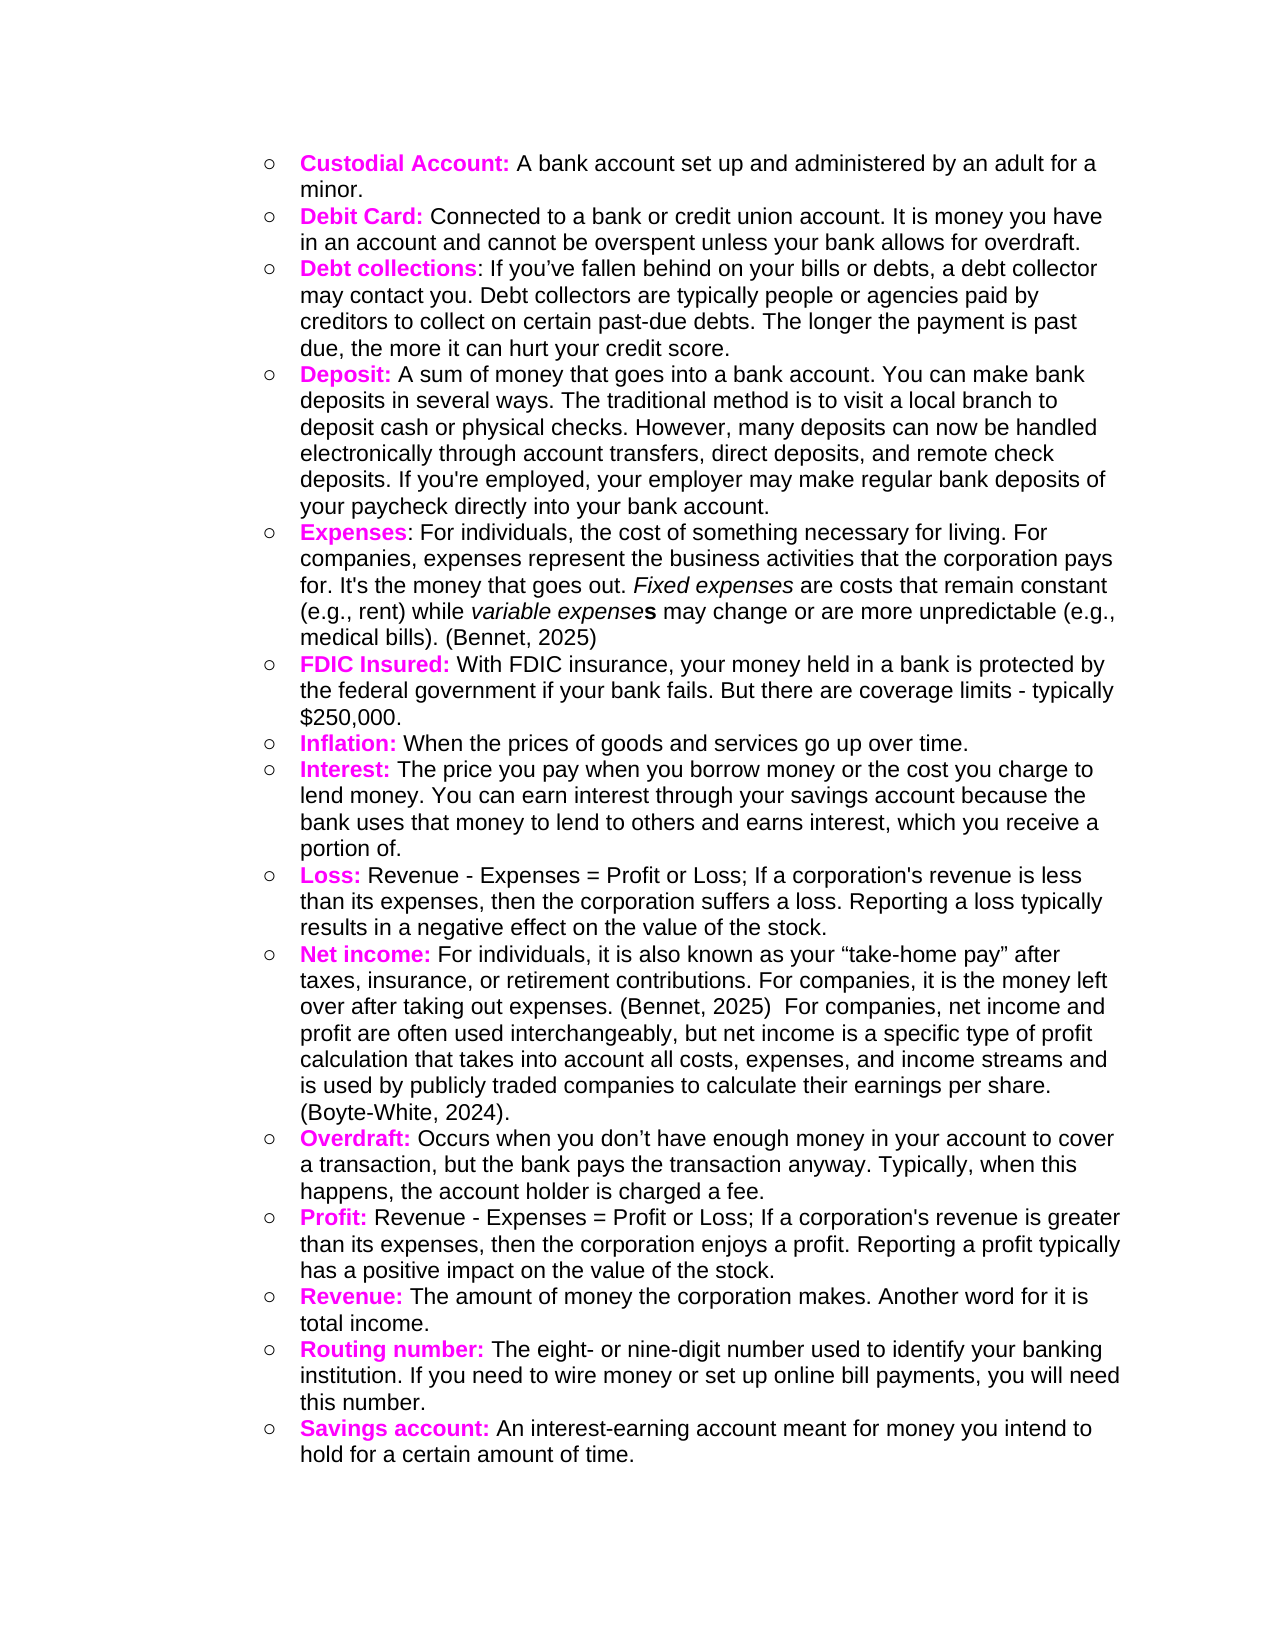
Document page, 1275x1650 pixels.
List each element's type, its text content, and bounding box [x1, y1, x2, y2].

list Revenue: The amount of money the corporation makes. Another word for it is total income. [262, 1283, 1125, 1336]
list Expenses: For individuals, the cost of something necessary for living. For companies, expenses represent the business activities that the corporation pays for. It's the money that goes out. Fixed expenses are costs that remain constant (e.g., rent) while variable expenses may change or are more unpredictable (e.g., medical bills). (Bennet, 2025) [262, 519, 1125, 651]
list Profit: Revenue - Expenses = Profit or Loss; If a corporation's revenue is greater than its expenses, then the corporation enjoys a profit. Reporting a profit typically has a positive impact on the value of the stock. [262, 1204, 1125, 1283]
list Custodial Account: A bank account set up and administered by an adult for a minor. [262, 150, 1125, 203]
list Net income: For individuals, it is also known as your “take-home pay” after taxes, insurance, or retirement contributions. For companies, it is the money left over after taking out expenses. (Bennet, 2025) For companies, net income and profit are often used interchangeably, but net income is a specific type of profit calculation that takes into account all costs, expenses, and income streams and is used by publicly traded companies to calculate their earnings per share. (Boyte-White, 2024). [262, 941, 1125, 1125]
list Savings account: An interest-earning account meant for money you intend to hold for a certain amount of time. [262, 1415, 1125, 1468]
list Loss: Revenue - Expenses = Profit or Loss; If a corporation's revenue is less than its expenses, then the corporation suffers a loss. Reporting a loss typically results in a negative effect on the value of the stock. [262, 862, 1125, 941]
list Routing number: The eight- or nine-digit number used to identify your banking institution. If you need to wire money or set up online bill payments, you will need this number. [262, 1336, 1125, 1415]
list FDIC Insured: With FDIC insurance, your money held in a bank is protected by the federal government if your bank fails. But there are coverage limits - typically $250,000. [262, 651, 1125, 730]
list Interest: The price you pay when you borrow money or the cost you charge to lend money. You can earn interest through your savings account because the bank uses that money to lend to others and earns interest, which you receive a portion of. [262, 756, 1125, 862]
list Debt collections: If you’ve fallen behind on your bills or debts, a debt collector may contact you. Debt collectors are typically people or agencies paid by creditors to collect on certain past-due debts. The longer the payment is past due, the more it can hurt your credit score. [262, 255, 1125, 361]
list Deposit: A sum of money that goes into a bank account. You can make bank deposits in several ways. The traditional method is to visit a local branch to deposit cash or physical checks. However, many deposits can now be handled electronically through account transfers, direct deposits, and remote check deposits. If you're employed, your employer may make regular bank deposits of your paycheck directly into your bank account. [262, 361, 1125, 519]
list Inflation: When the prices of goods and services go up over time. [262, 730, 1125, 756]
list Debit Card: Connected to a bank or credit union account. It is money you have in an account and cannot be overspent unless your bank allows for overdraft. [262, 203, 1125, 255]
list Overdraft: Occurs when you don’t have enough money in your account to cover a transaction, but the bank pays the transaction anyway. Typically, when this happens, the account holder is charged a fee. [262, 1125, 1125, 1204]
